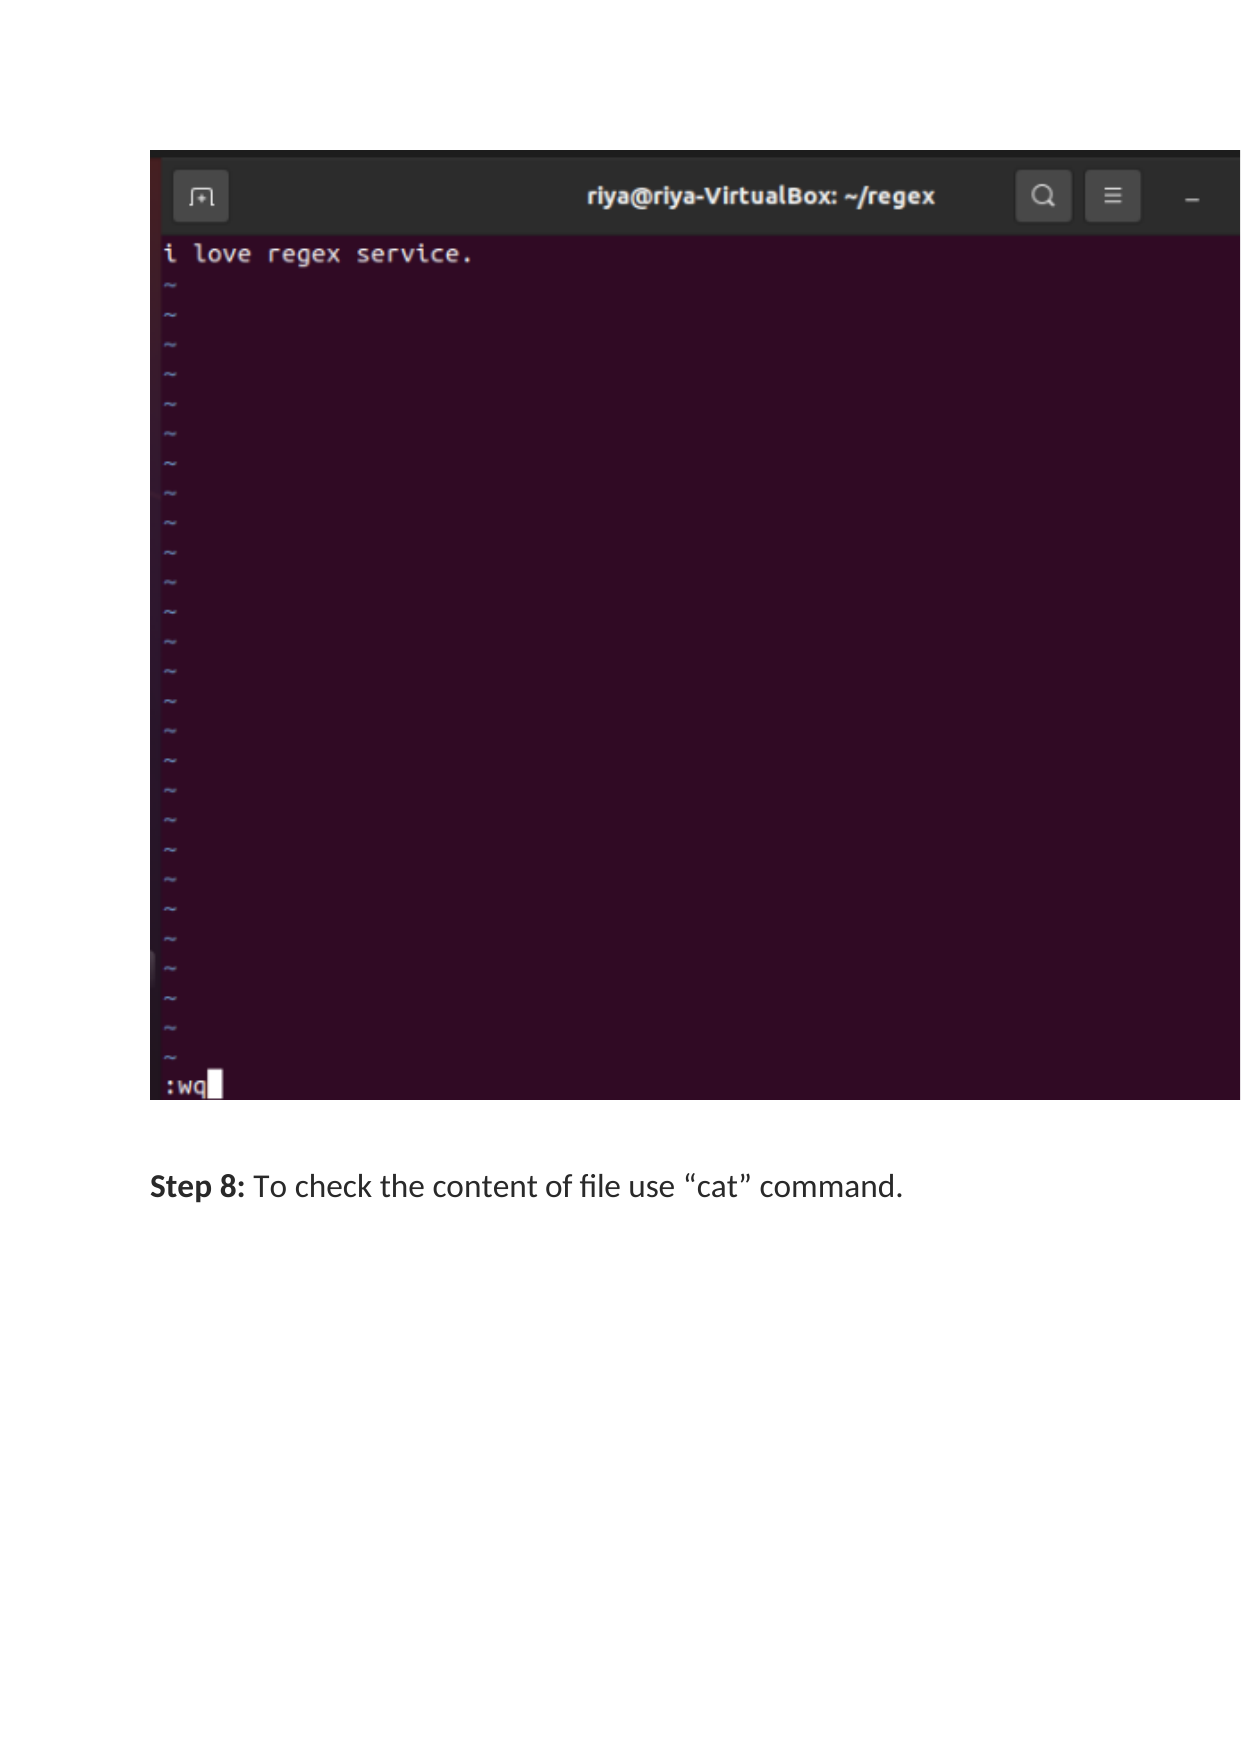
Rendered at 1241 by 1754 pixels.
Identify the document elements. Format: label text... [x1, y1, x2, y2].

text Step 8: To check the content of file use “cat” command. [150, 1165, 1090, 1206]
picture [150, 150, 1241, 1100]
